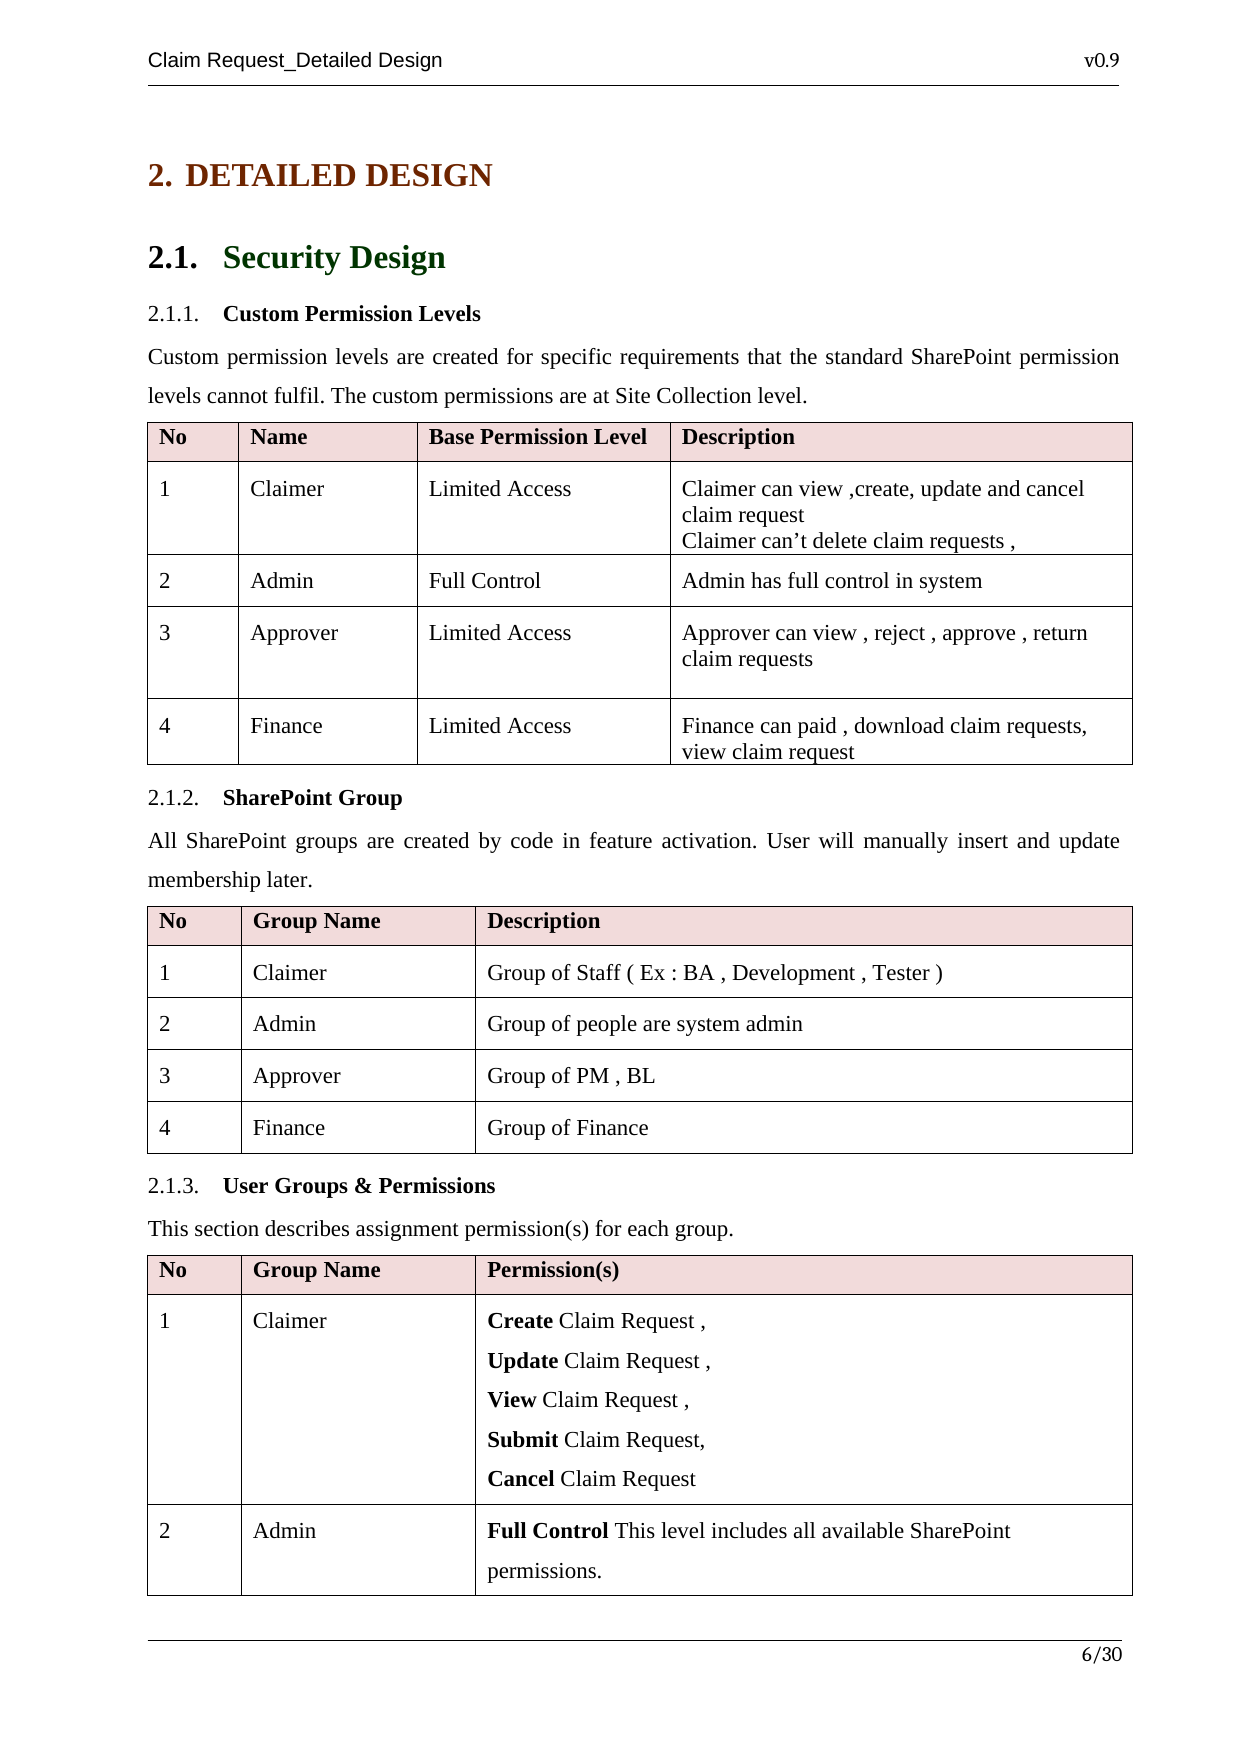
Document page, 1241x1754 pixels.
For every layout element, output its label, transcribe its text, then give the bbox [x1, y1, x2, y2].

table_cell Finance [242, 1102, 475, 1153]
table_header Description [671, 423, 1132, 461]
table_header No [148, 423, 238, 461]
table_header No [148, 907, 241, 945]
table_cell 1 [148, 946, 241, 997]
table_cell Claimer can view ,create, update and cancel claim request Claimer can’t delete claim requests , [671, 462, 1132, 554]
table_cell Finance [239, 699, 417, 764]
table_cell Group of people are system admin [476, 998, 1132, 1049]
table_cell Full Control [418, 555, 670, 606]
table_header Group Name [242, 1256, 475, 1294]
table_cell Create Claim Request , Update Claim Request , View Claim Request , Submit Claim Request, Cancel Claim Request [476, 1295, 1132, 1504]
table_header No [148, 1256, 241, 1294]
table_cell 3 [148, 607, 238, 698]
table_cell Limited Access [418, 607, 670, 698]
subtitle User Groups & Permissions [148, 1172, 1122, 1199]
table_cell Group of Staff ( Ex : BA , Development , Tester ) [476, 946, 1132, 997]
table_header Name [239, 423, 417, 461]
table_cell Group of Finance [476, 1102, 1132, 1153]
table_cell Limited Access [418, 699, 670, 764]
table_header Permission(s) [476, 1256, 1132, 1294]
table_cell 2 [148, 998, 241, 1049]
table_cell Admin has full control in system [671, 555, 1132, 606]
table_cell Claimer [239, 462, 417, 554]
table_cell 3 [148, 1050, 241, 1101]
table_cell Limited Access [418, 462, 670, 554]
text This section describes assignment permission(s) for each group. [148, 1215, 1122, 1241]
table_cell Claimer [242, 946, 475, 997]
subtitle SharePoint Group [148, 784, 1122, 811]
subtitle Security Design [148, 237, 1122, 276]
table_cell Admin [242, 1505, 475, 1595]
table_cell 1 [148, 1295, 241, 1504]
table_cell 1 [148, 462, 238, 554]
table_header Base Permission Level [418, 423, 670, 461]
table_cell 4 [148, 699, 238, 764]
table_cell 2 [148, 555, 238, 606]
table_header Group Name [242, 907, 475, 945]
subtitle Detailed Design [148, 156, 1122, 194]
table_cell Approver [239, 607, 417, 698]
table_cell Approver [242, 1050, 475, 1101]
table_cell Full Control This level includes all available SharePoint permissions. [476, 1505, 1132, 1595]
text Custom permission levels are created for specific requirements that the standard SharePoint permission levels cannot fulfil. The custom permissions are at Site Collection level. [148, 343, 1122, 408]
table_cell 4 [148, 1102, 241, 1153]
subtitle Custom Permission Levels [148, 300, 1122, 326]
table_cell Finance can paid , download claim requests, view claim request [671, 699, 1132, 764]
table_cell Approver can view , reject , approve , return claim requests [671, 607, 1132, 698]
table_cell Admin [239, 555, 417, 606]
table_cell Admin [242, 998, 475, 1049]
table_cell Group of PM , BL [476, 1050, 1132, 1101]
text All SharePoint groups are created by code in feature activation. User will manually insert and update membership later. [148, 827, 1122, 893]
table_cell Claimer [242, 1295, 475, 1504]
table_cell 2 [148, 1505, 241, 1595]
table_header Description [476, 907, 1132, 945]
